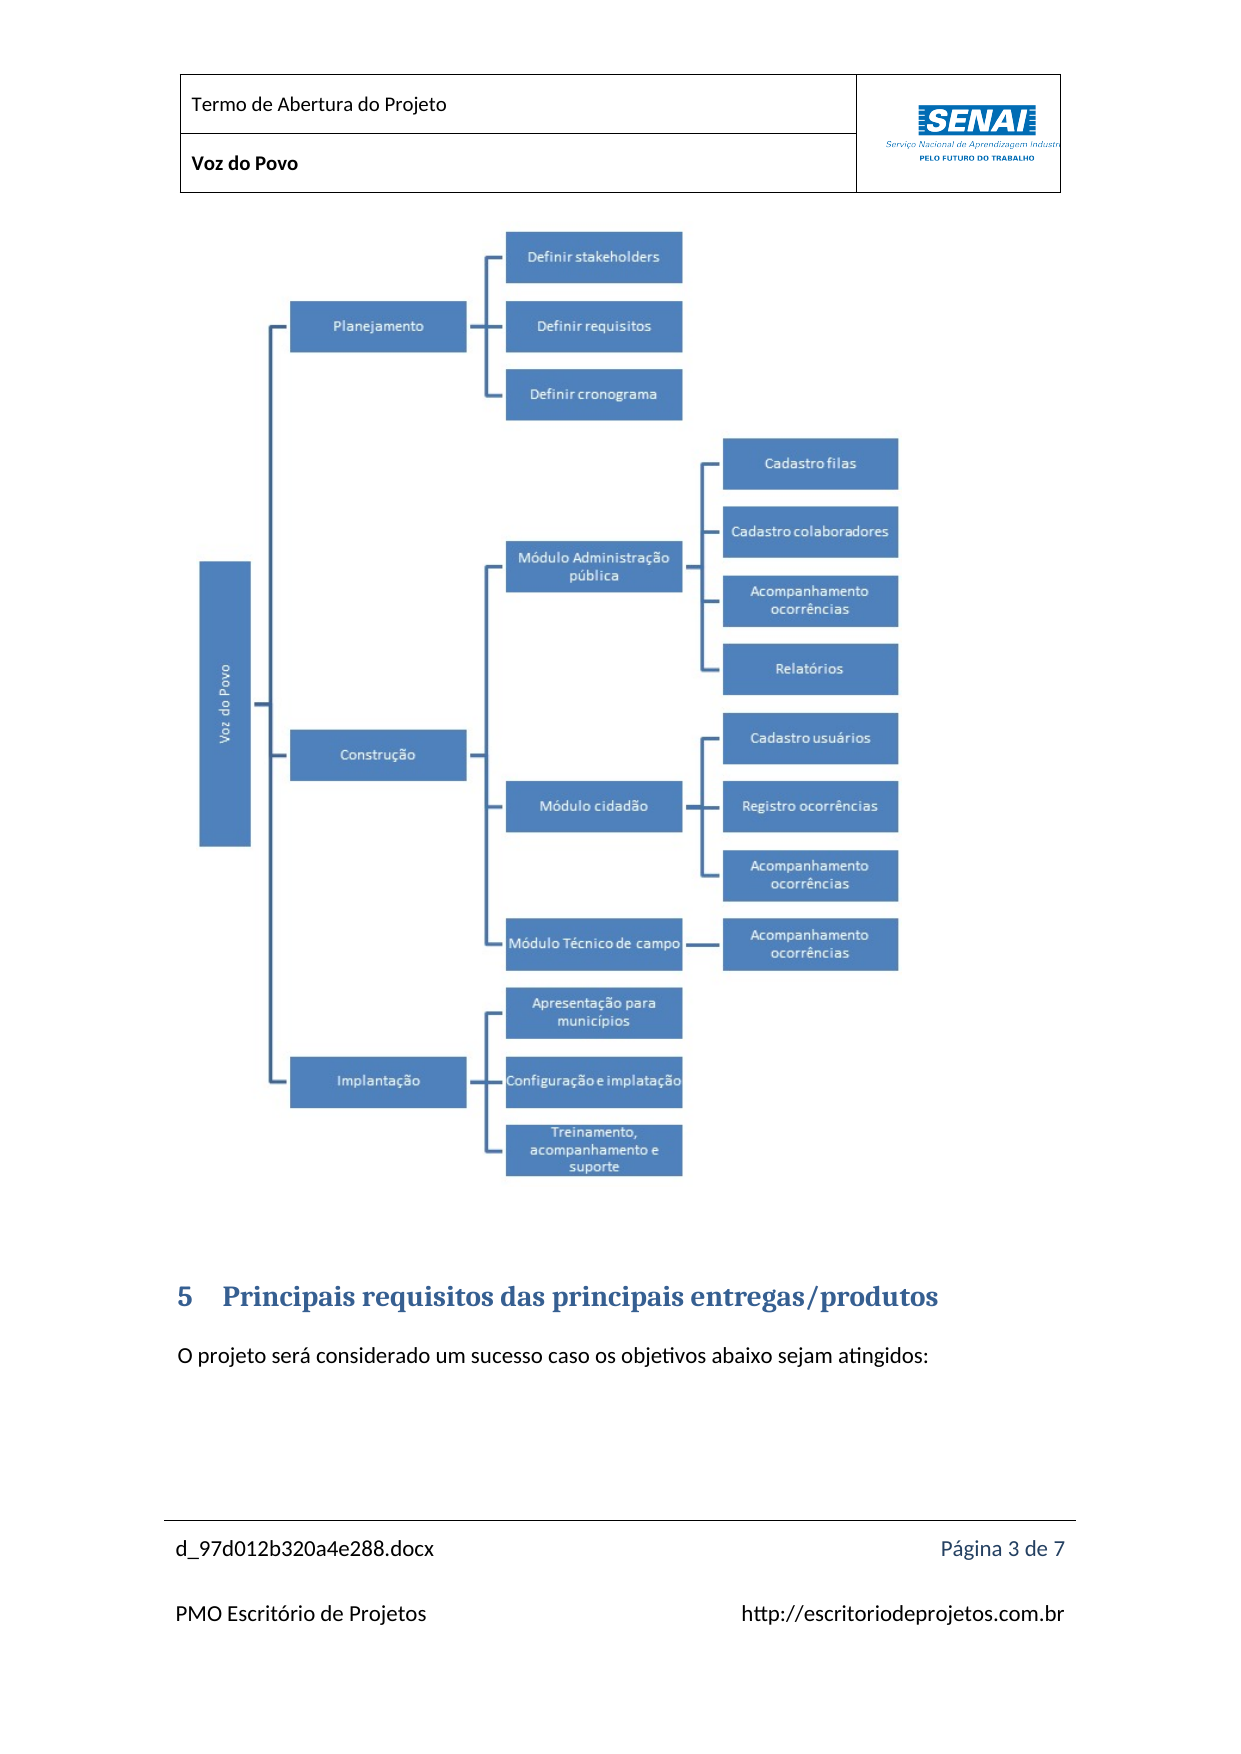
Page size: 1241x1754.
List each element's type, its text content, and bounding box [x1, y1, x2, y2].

subtitle Principais requisitos das principais entregas/produtos [177, 1280, 1063, 1313]
text O projeto será considerado um sucesso caso os objetivos abaixo sejam atingidos: [177, 1341, 1063, 1369]
